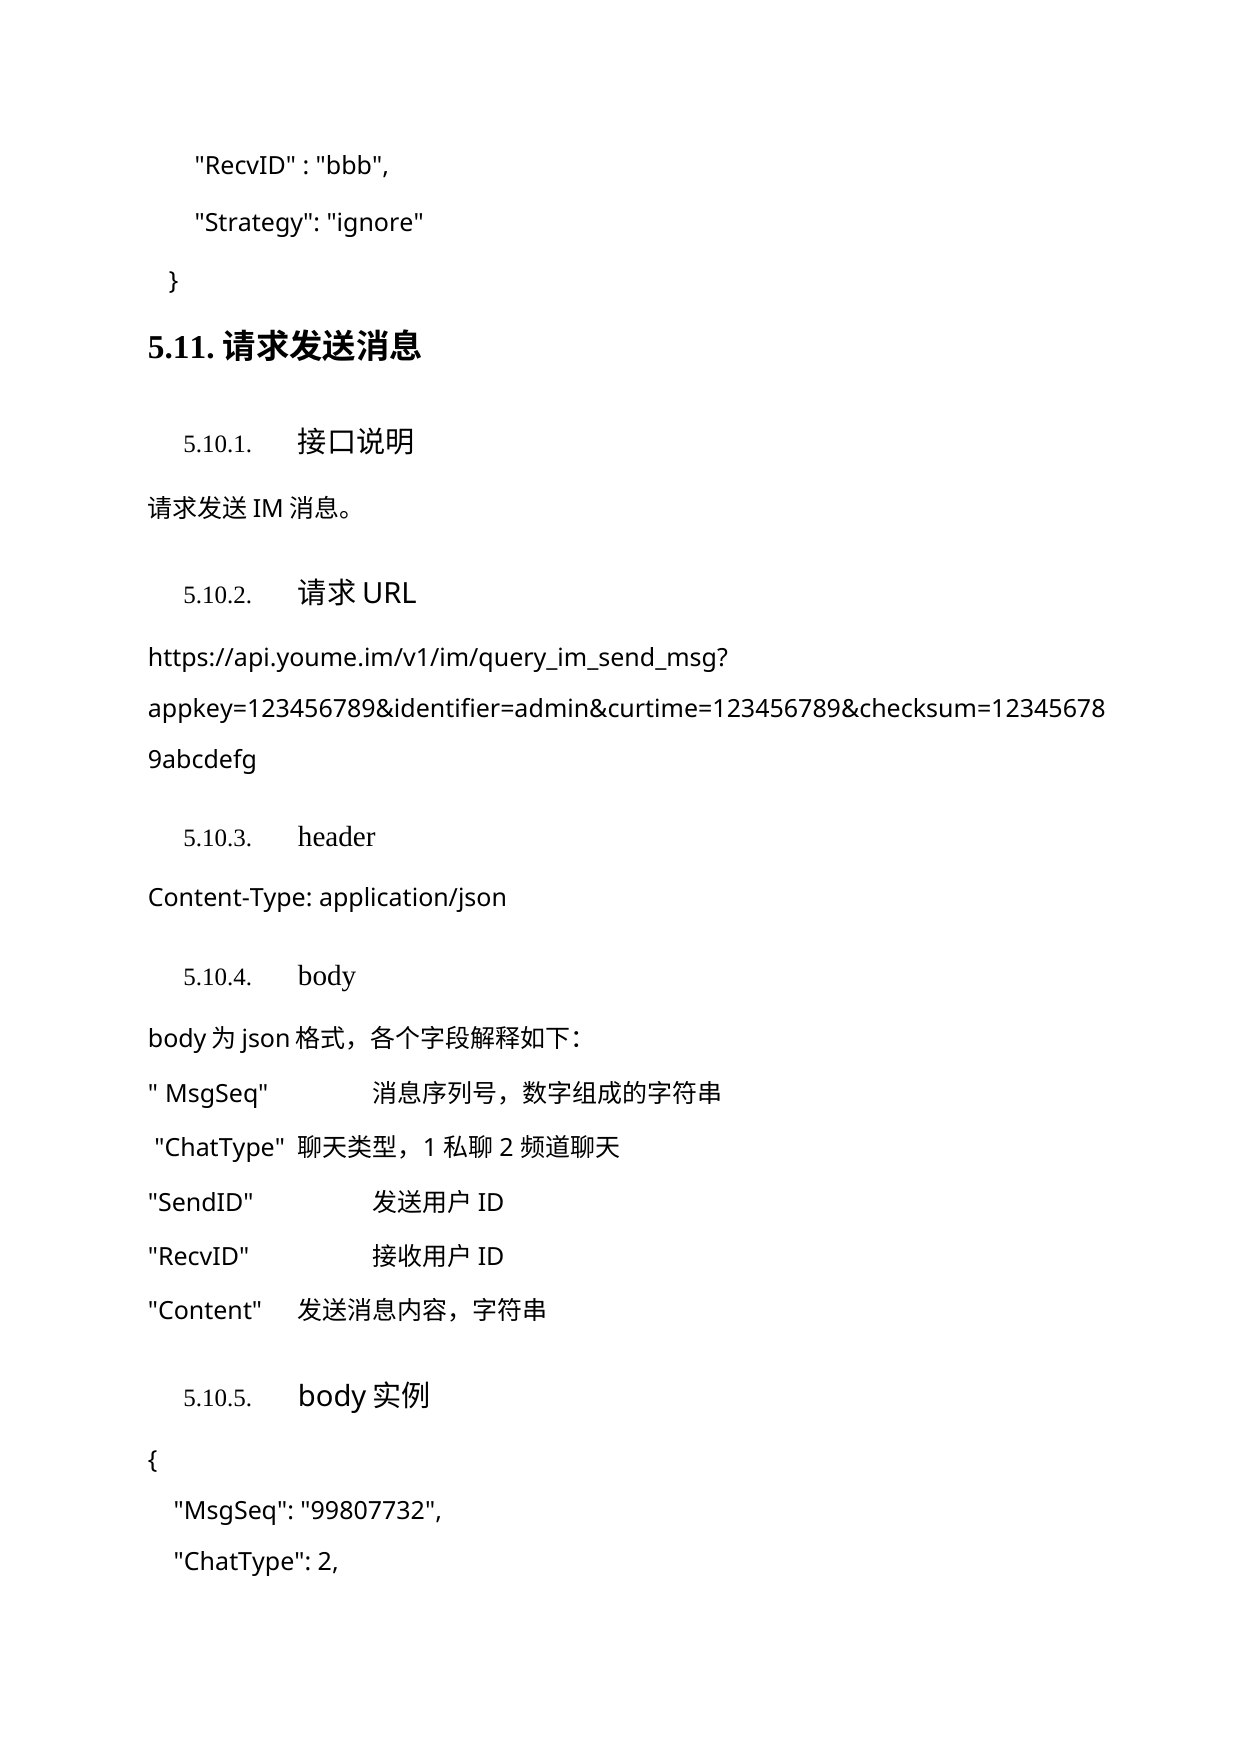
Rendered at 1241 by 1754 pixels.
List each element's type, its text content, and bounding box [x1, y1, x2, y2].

text "MsgSeq": "99807732", [148, 1493, 1108, 1527]
text "ChatType": 2, [148, 1544, 1108, 1578]
text "SendID" 发送用户ID [148, 1182, 1108, 1218]
list 请求URL [148, 570, 1108, 612]
text body为json格式，各个字段解释如下： [148, 1019, 1108, 1055]
text Content-Type: application/json [148, 880, 1108, 914]
text "RecvID" 接收用户ID [148, 1236, 1108, 1273]
text 请求发送IM消息。 [148, 488, 1108, 524]
list 接口说明 [148, 419, 1108, 461]
text "ChatType" 聊天类型，1 私聊 2 频道聊天 [148, 1128, 1108, 1164]
text " MsgSeq" 消息序列号，数字组成的字符串 [148, 1073, 1108, 1109]
subtitle 请求发送消息 [148, 319, 1108, 368]
text { [148, 1442, 1108, 1476]
list body [148, 958, 1108, 992]
text } [148, 262, 1108, 296]
text "RecvID" : "bbb", [148, 148, 1108, 182]
text "Content" 发送消息内容，字符串 [148, 1291, 1108, 1327]
list header [148, 819, 1108, 853]
text "Strategy": "ignore" [148, 205, 1108, 239]
list body实例 [148, 1372, 1108, 1414]
text https://api.youme.im/v1/im/query_im_send_msg?appkey=123456789&identifier=admin&curtime=123456789&checksum=123456789abcdefg [148, 639, 1108, 775]
